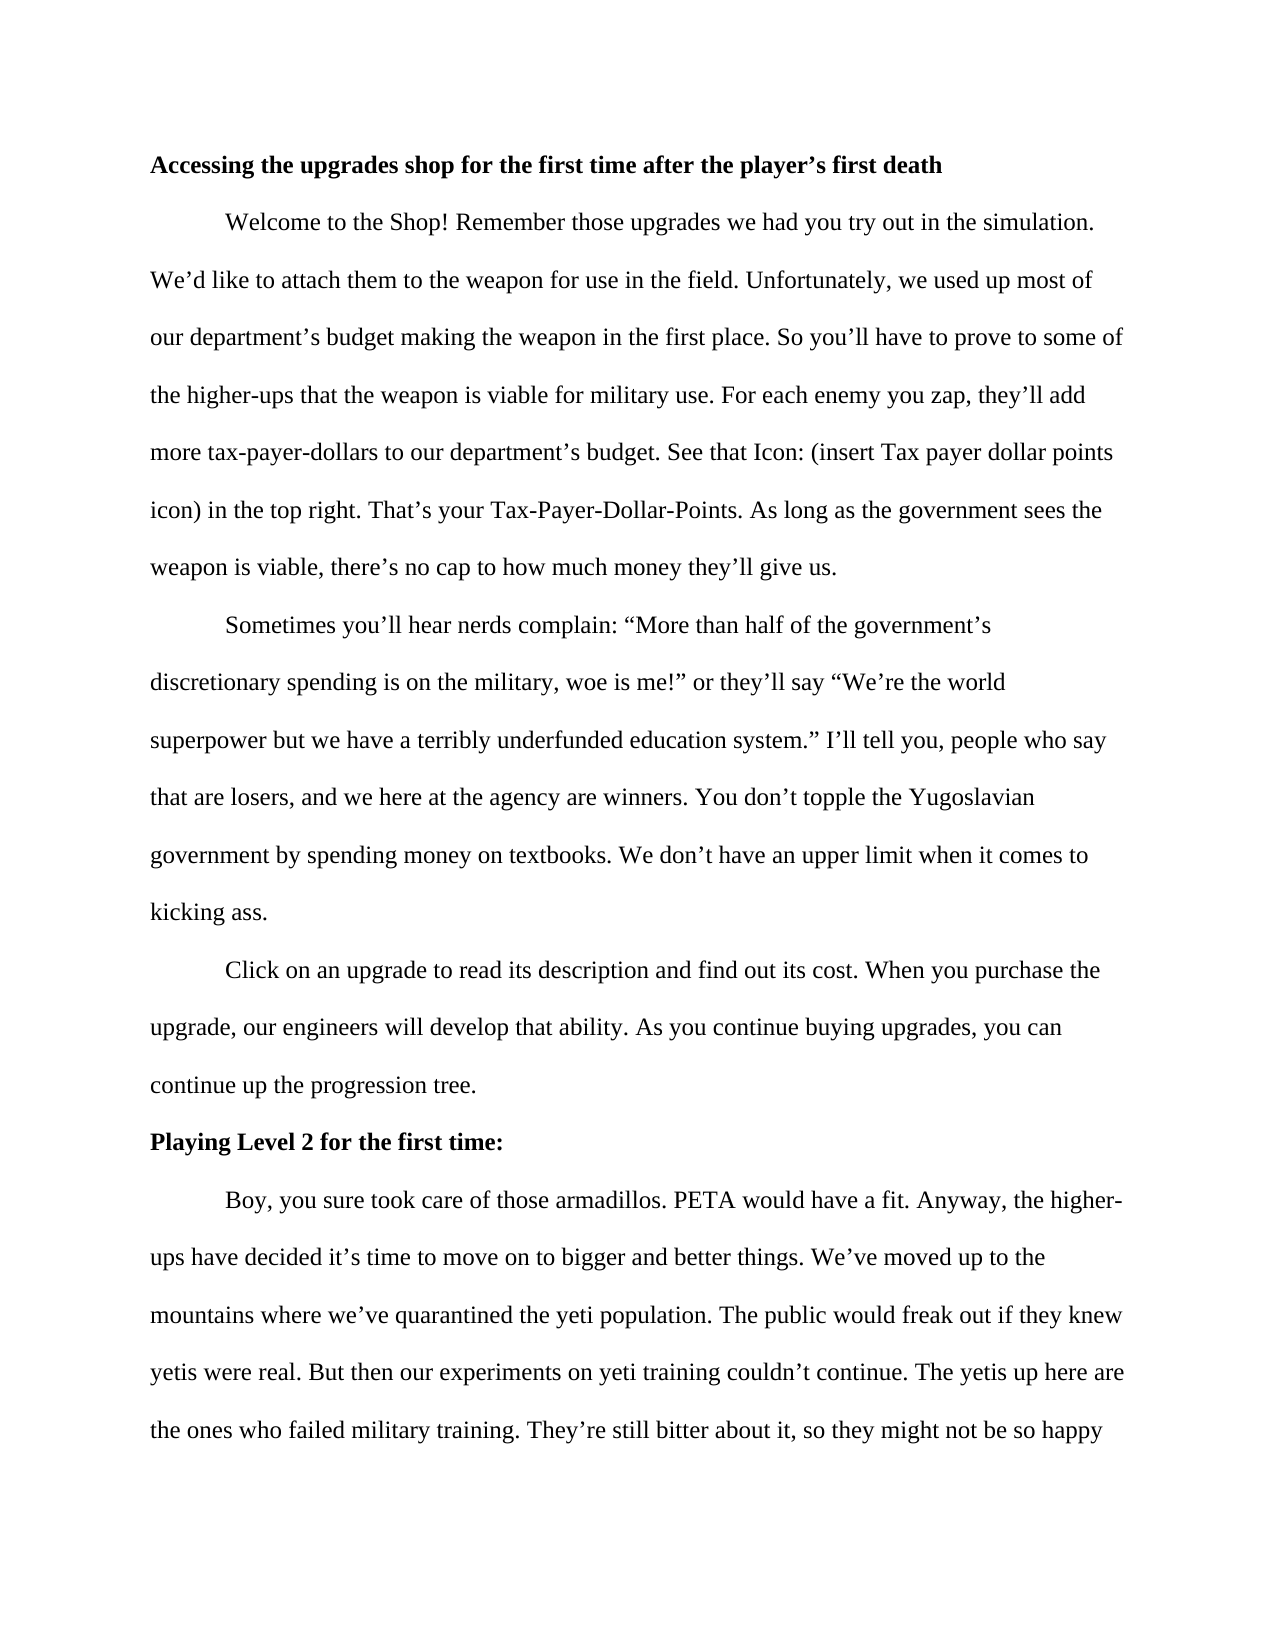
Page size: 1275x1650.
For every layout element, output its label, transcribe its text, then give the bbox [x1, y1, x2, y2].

text Accessing the upgrades shop for the first time after the player’s first death [150, 150, 1125, 179]
text Sometimes you’ll hear nerds complain: “More than half of the government’s discretionary spending is on the military, woe is me!” or they’ll say “We’re the world superpower but we have a terribly underfunded education system.” I’ll tell you, people who say that are losers, and we here at the agency are winners. You don’t topple the Yugoslavian government by spending money on textbooks. We don’t have an upper limit when it comes to kicking ass. [150, 610, 1125, 926]
text Playing Level 2 for the first time: [150, 1127, 1125, 1156]
text Welcome to the Shop! Remember those upgrades we had you try out in the simulation. We’d like to attach them to the weapon for use in the field. Unfortunately, we used up most of our department’s budget making the weapon in the first place. So you’ll have to prove to some of the higher-ups that the weapon is viable for military use. For each enemy you zap, they’ll add more tax-payer-dollars to our department’s budget. See that Icon: (insert Tax payer dollar points icon) in the top right. That’s your Tax-Payer-Dollar-Points. As long as the government sees the weapon is viable, there’s no cap to how much money they’ll give us. [150, 207, 1125, 581]
text Click on an upgrade to read its description and find out its cost. When you purchase the upgrade, our engineers will develop that ability. As you continue buying upgrades, you can continue up the progression tree. [150, 955, 1125, 1099]
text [150, 1185, 1125, 1444]
